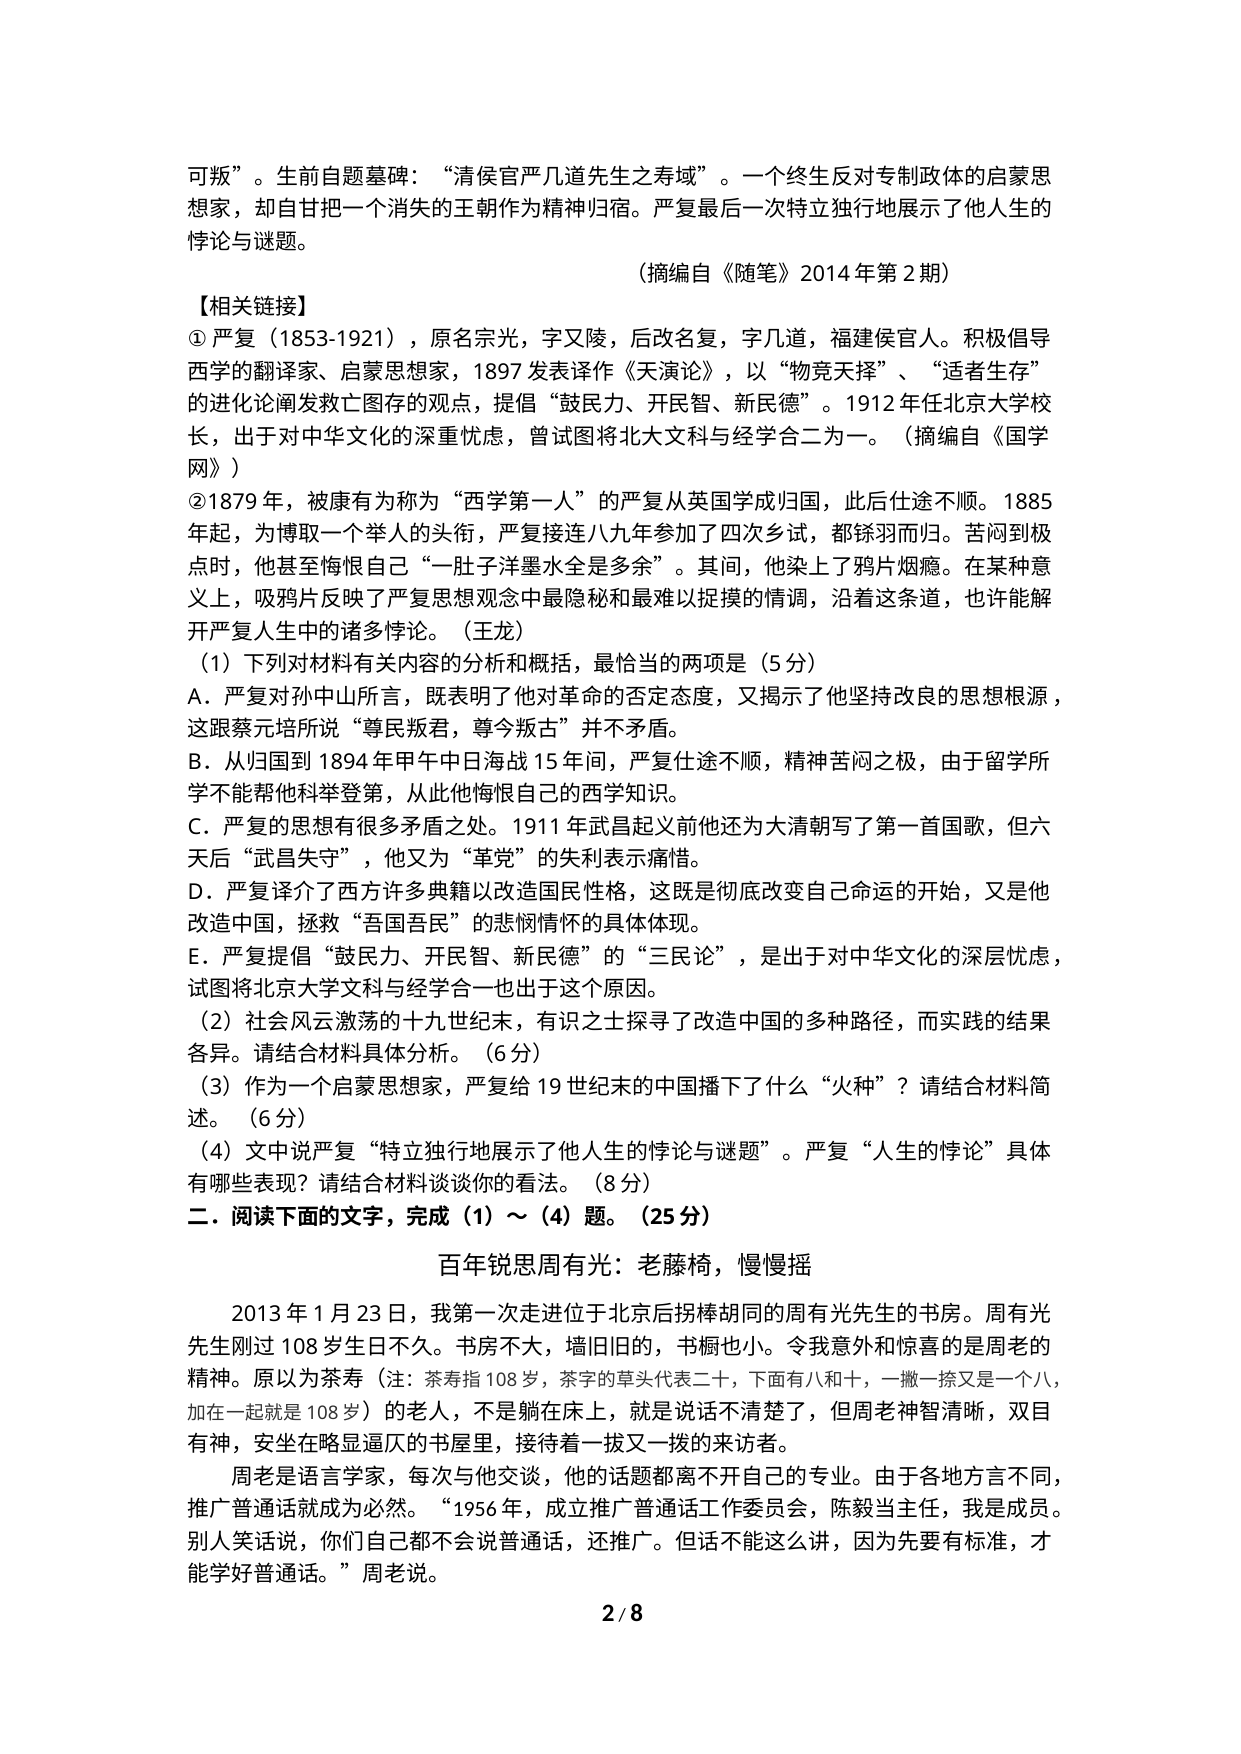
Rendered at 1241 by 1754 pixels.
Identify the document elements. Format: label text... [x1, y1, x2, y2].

text （3）作为一个启蒙思想家，严复给19世纪末的中国播下了什么“火种”？请结合材料简述。 （6分） [187, 1068, 1053, 1133]
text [187, 158, 1053, 256]
text A．严复对孙中山所言，既表明了他对革命的否定态度，又揭示了他坚持改良的思想根源，这跟蔡元培所说“尊民叛君，尊今叛古”并不矛盾。 [187, 678, 1053, 743]
text D．严复译介了西方许多典籍以改造国民性格，这既是彻底改变自己命运的开始，又是他改造中国，拯救“吾国吾民”的悲悯情怀的具体体现。 [187, 873, 1053, 938]
text ②1879年，被康有为称为“西学第一人”的严复从英国学成归国，此后仕途不顺。1885年起，为博取一个举人的头衔，严复接连八九年参加了四次乡试，都铩羽而归。苦闷到极点时，他甚至悔恨自己“一肚子洋墨水全是多余”。其间，他染上了鸦片烟瘾。在某种意义上，吸鸦片反映了严复思想观念中最隐秘和最难以捉摸的情调，沿着这条道，也许能解开严复人生中的诸多悖论。（王龙） [187, 483, 1053, 646]
text 二．阅读下面的文字，完成（1）～（4）题。（25分） [187, 1198, 1053, 1231]
text （摘编自《随笔》2014年第2期） [187, 256, 1053, 288]
text 周老是语言学家，每次与他交谈，他的话题都离不开自己的专业。由于各地方言不同，推广普通话就成为必然。“1956年，成立推广普通话工作委员会，陈毅当主任，我是成员。别人笑话说，你们自己都不会说普通话，还推广。但话不能这么讲，因为先要有标准，才能学好普通话。”周老说。 [187, 1458, 1053, 1588]
text E．严复提倡“鼓民力、开民智、新民德”的“三民论”，是出于对中华文化的深层忧虑，试图将北京大学文科与经学合一也出于这个原因。 [187, 938, 1053, 1003]
text （4）文中说严复“特立独行地展示了他人生的悖论与谜题”。严复“人生的悖论”具体有哪些表现？请结合材料谈谈你的看法。（8分） [187, 1133, 1053, 1198]
text C．严复的思想有很多矛盾之处。1911年武昌起义前他还为大清朝写了第一首国歌，但六天后“武昌失守”，他又为“革党”的失利表示痛惜。 [187, 808, 1053, 873]
text ①严复（1853-1921），原名宗光，字又陵，后改名复，字几道，福建侯官人。积极倡导西学的翻译家、启蒙思想家，1897发表译作《天演论》，以“物竞天择”、“适者生存”的进化论阐发救亡图存的观点，提倡“鼓民力、开民智、新民德”。1912年任北京大学校长，出于对中华文化的深重忧虑，曾试图将北大文科与经学合二为一。（摘编自《国学网》） [187, 321, 1053, 483]
text 百年锐思周有光：老藤椅，慢慢摇 [187, 1231, 1053, 1296]
text B．从归国到1894年甲午中日海战15年间，严复仕途不顺，精神苦闷之极，由于留学所学不能帮他科举登第，从此他悔恨自己的西学知识。 [187, 743, 1053, 808]
text 【相关链接】 [187, 288, 1053, 321]
text （2）社会风云激荡的十九世纪末，有识之士探寻了改造中国的多种路径，而实践的结果各异。请结合材料具体分析。（6分） [187, 1003, 1053, 1068]
text （1）下列对材料有关内容的分析和概括，最恰当的两项是（5分） [187, 646, 1053, 678]
text 2013年1月23日，我第一次走进位于北京后拐棒胡同的周有光先生的书房。周有光先生刚过108岁生日不久。书房不大，墙旧旧的，书橱也小。令我意外和惊喜的是周老的精神。原以为茶寿（注：茶寿指108岁，茶字的草头代表二十，下面有八和十，一撇一捺又是一个八，加在一起就是108岁）的老人，不是躺在床上，就是说话不清楚了，但周老神智清晰，双目有神，安坐在略显逼仄的书屋里，接待着一拔又一拨的来访者。 [187, 1296, 1053, 1458]
